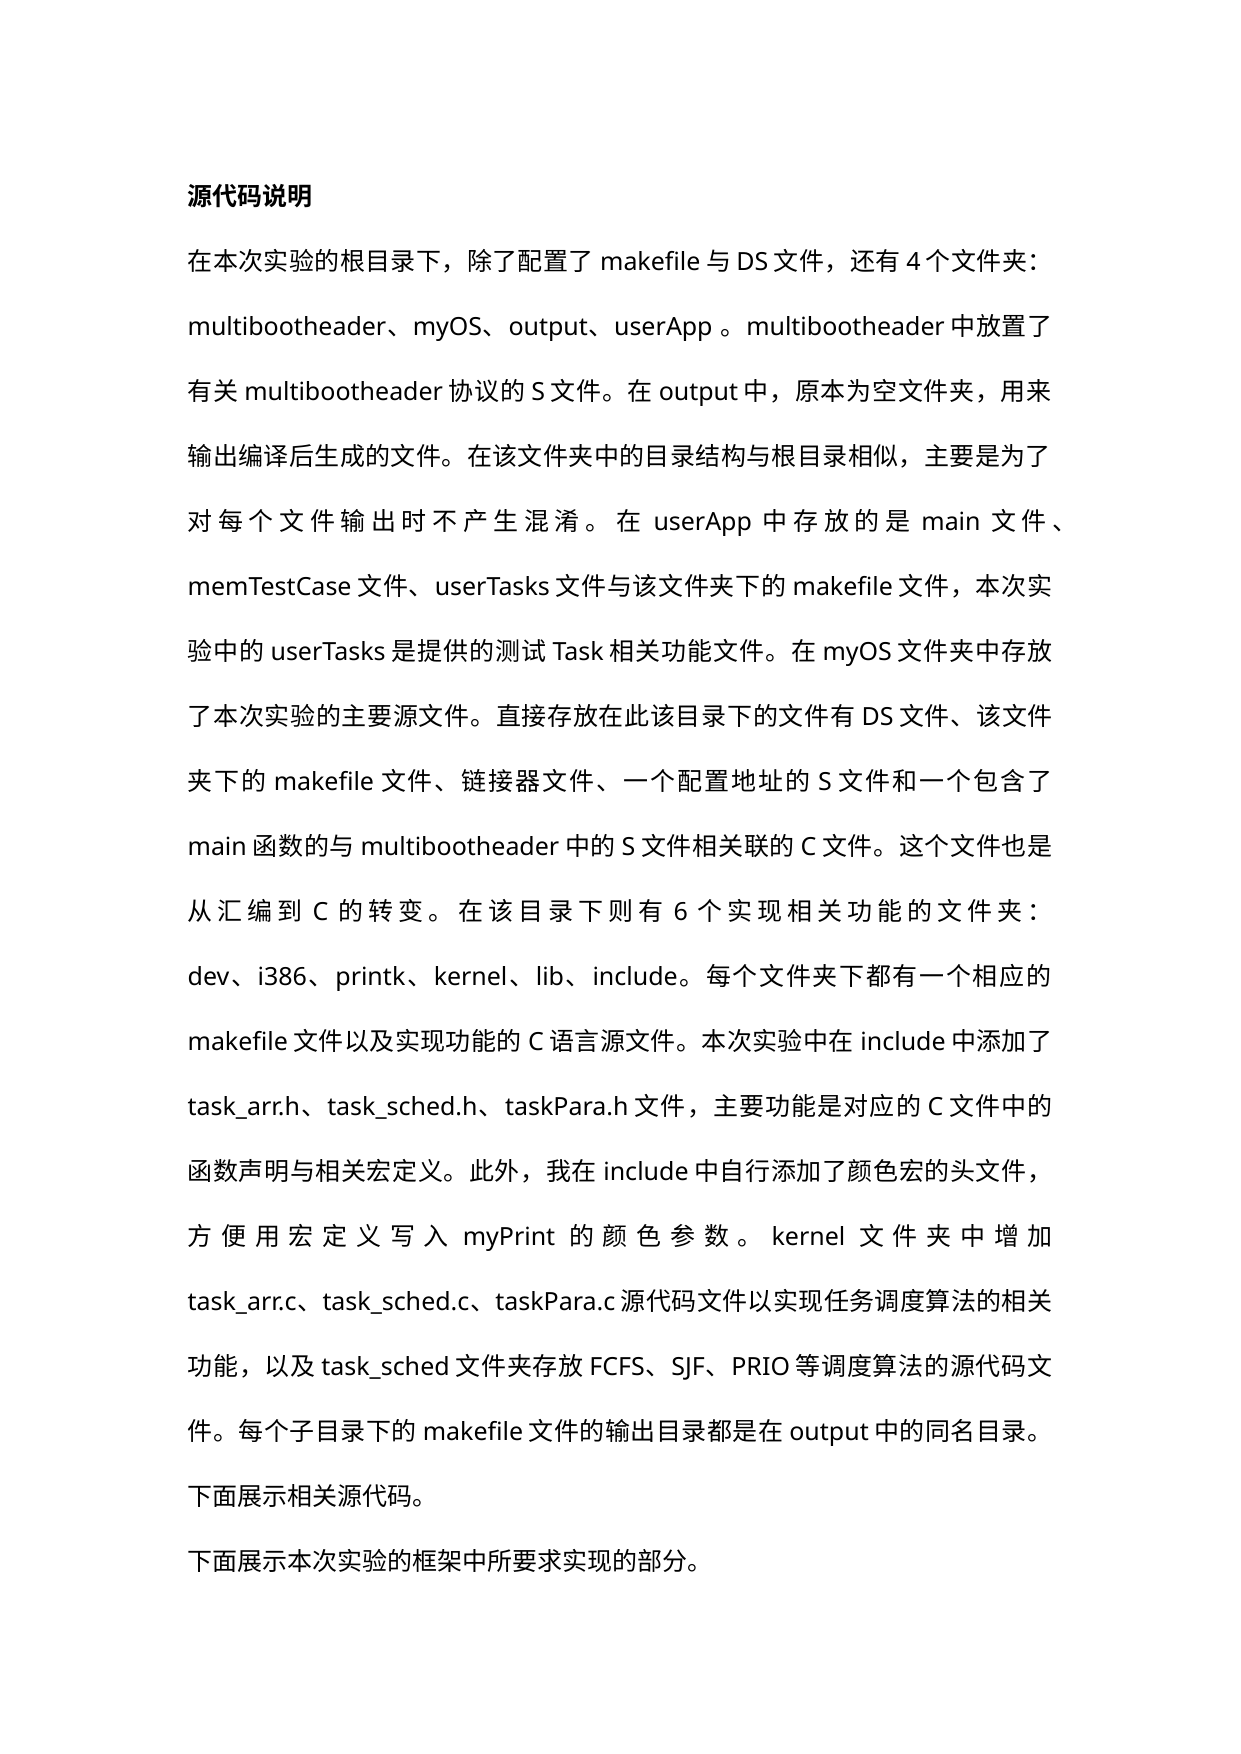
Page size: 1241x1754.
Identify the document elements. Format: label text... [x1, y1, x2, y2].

text 在本次实验的根目录下，除了配置了makefile与DS文件，还有4个文件夹：multibootheader、myOS、output、userApp 。multibootheader中放置了有关multibootheader协议的S文件。在output中，原本为空文件夹，用来输出编译后生成的文件。在该文件夹中的目录结构与根目录相似，主要是为了对每个文件输出时不产生混淆。在userApp中存放的是main文件、memTestCase文件、userTasks文件与该文件夹下的makefile文件，本次实验中的userTasks是提供的测试Task相关功能文件。在myOS文件夹中存放了本次实验的主要源文件。直接存放在此该目录下的文件有DS文件、该文件夹下的makefile文件、链接器文件、一个配置地址的S文件和一个包含了main函数的与multibootheader中的S文件相关联的C文件。这个文件也是从汇编到C的转变。在该目录下则有6个实现相关功能的文件夹：dev、i386、printk、kernel、lib、include。每个文件夹下都有一个相应的makefile文件以及实现功能的C语言源文件。本次实验中在include中添加了task_arr.h、task_sched.h、taskPara.h文件，主要功能是对应的C文件中的函数声明与相关宏定义。此外，我在include中自行添加了颜色宏的头文件，方便用宏定义写入myPrint的颜色参数。kernel文件夹中增加task_arr.c、task_sched.c、taskPara.c源代码文件以实现任务调度算法的相关功能，以及task_sched文件夹存放FCFS、SJF、PRIO等调度算法的源代码文件。每个子目录下的makefile文件的输出目录都是在output中的同名目录。下面展示相关源代码。 [187, 227, 1053, 1527]
text 源代码说明 [187, 162, 1053, 227]
text 下面展示本次实验的框架中所要求实现的部分。 [187, 1527, 1053, 1592]
